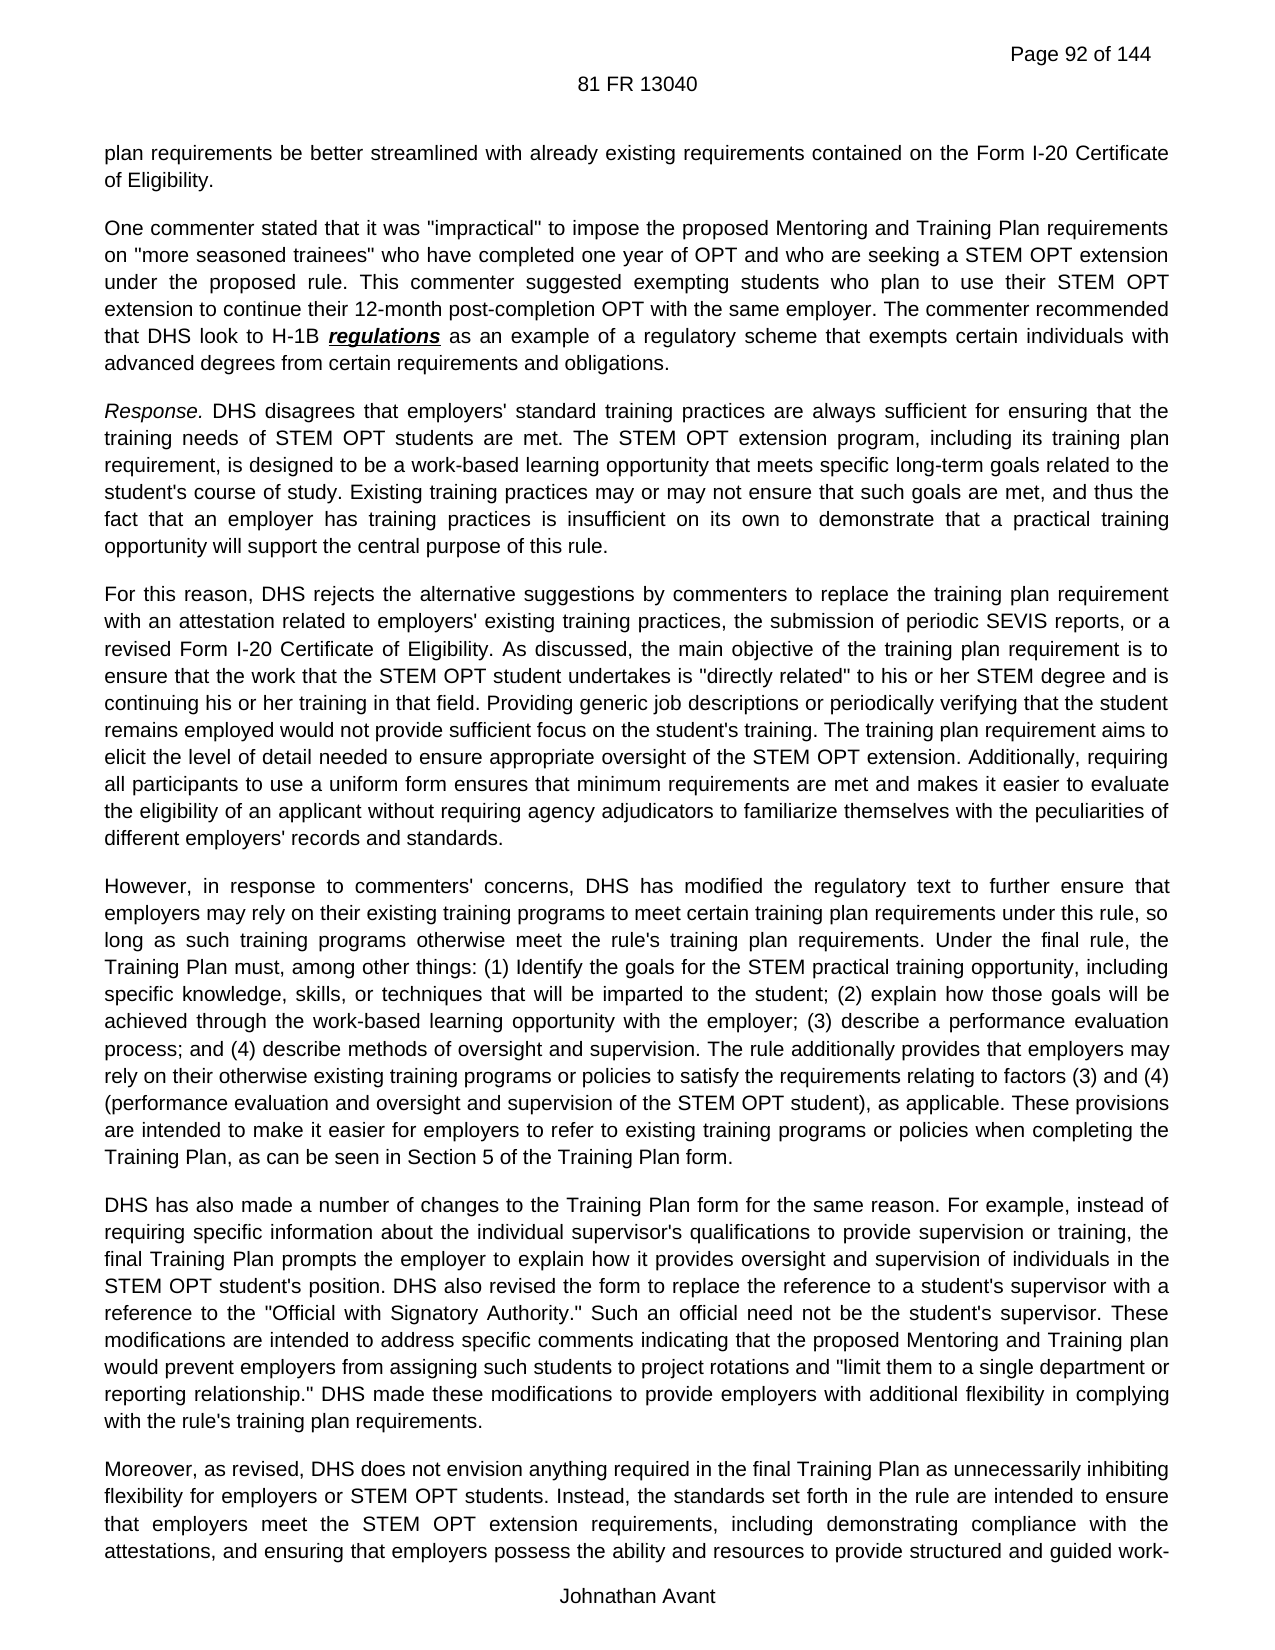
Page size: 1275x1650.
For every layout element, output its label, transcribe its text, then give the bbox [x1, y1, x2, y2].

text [104, 137, 1171, 192]
text However, in response to commenters' concerns, DHS has modified the regulatory text to further ensure that employers may rely on their existing training programs to meet certain training plan requirements under this rule, so long as such training programs otherwise meet the rule's training plan requirements. Under the final rule, the Training Plan must, among other things: (1) Identify the goals for the STEM practical training opportunity, including specific knowledge, skills, or techniques that will be imparted to the student; (2) explain how those goals will be achieved through the work-based learning opportunity with the employer; (3) describe a performance evaluation process; and (4) describe methods of oversight and supervision. The rule additionally provides that employers may rely on their otherwise existing training programs or policies to satisfy the requirements relating to factors (3) and (4) (performance evaluation and oversight and supervision of the STEM OPT student), as applicable. These provisions are intended to make it easier for employers to refer to existing training programs or policies when completing the Training Plan, as can be seen in Section 5 of the Training Plan form. [104, 871, 1171, 1169]
text For this reason, DHS rejects the alternative suggestions by commenters to replace the training plan requirement with an attestation related to employers' existing training practices, the submission of periodic SEVIS reports, or a revised Form I-20 Certificate of Eligibility. As discussed, the main objective of the training plan requirement is to ensure that the work that the STEM OPT student undertakes is "directly related" to his or her STEM degree and is continuing his or her training in that field. Providing generic job descriptions or periodically verifying that the student remains employed would not provide sufficient focus on the student's training. The training plan requirement aims to elicit the level of detail needed to ensure appropriate oversight of the STEM OPT extension. Additionally, requiring all participants to use a uniform form ensures that minimum requirements are met and makes it easier to evaluate the eligibility of an applicant without requiring agency adjudicators to familiarize themselves with the peculiarities of different employers' records and standards. [104, 579, 1171, 850]
text Response. DHS disagrees that employers' standard training practices are always sufficient for ensuring that the training needs of STEM OPT students are met. The STEM OPT extension program, including its training plan requirement, is designed to be a work-based learning opportunity that meets specific long-term goals related to the student's course of study. Existing training practices may or may not ensure that such goals are met, and thus the fact that an employer has training practices is insufficient on its own to demonstrate that a practical training opportunity will support the central purpose of this rule. [104, 396, 1171, 558]
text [104, 1454, 1171, 1562]
text One commenter stated that it was "impractical" to impose the proposed Mentoring and Training Plan requirements on "more seasoned trainees" who have completed one year of OPT and who are seeking a STEM OPT extension under the proposed rule. This commenter suggested exempting students who plan to use their STEM OPT extension to continue their 12-month post-completion OPT with the same employer. The commenter recommended that DHS look to H-1B regulations as an example of a regulatory scheme that exempts certain individuals with advanced degrees from certain requirements and obligations. [104, 212, 1171, 375]
text DHS has also made a number of changes to the Training Plan form for the same reason. For example, instead of requiring specific information about the individual supervisor's qualifications to provide supervision or training, the final Training Plan prompts the employer to explain how it provides oversight and supervision of individuals in the STEM OPT student's position. DHS also revised the form to replace the reference to a student's supervisor with a reference to the "Official with Signatory Authority." Such an official need not be the student's supervisor. These modifications are intended to address specific comments indicating that the proposed Mentoring and Training plan would prevent employers from assigning such students to project rotations and "limit them to a single department or reporting relationship." DHS made these modifications to provide employers with additional flexibility in complying with the rule's training plan requirements. [104, 1189, 1171, 1433]
